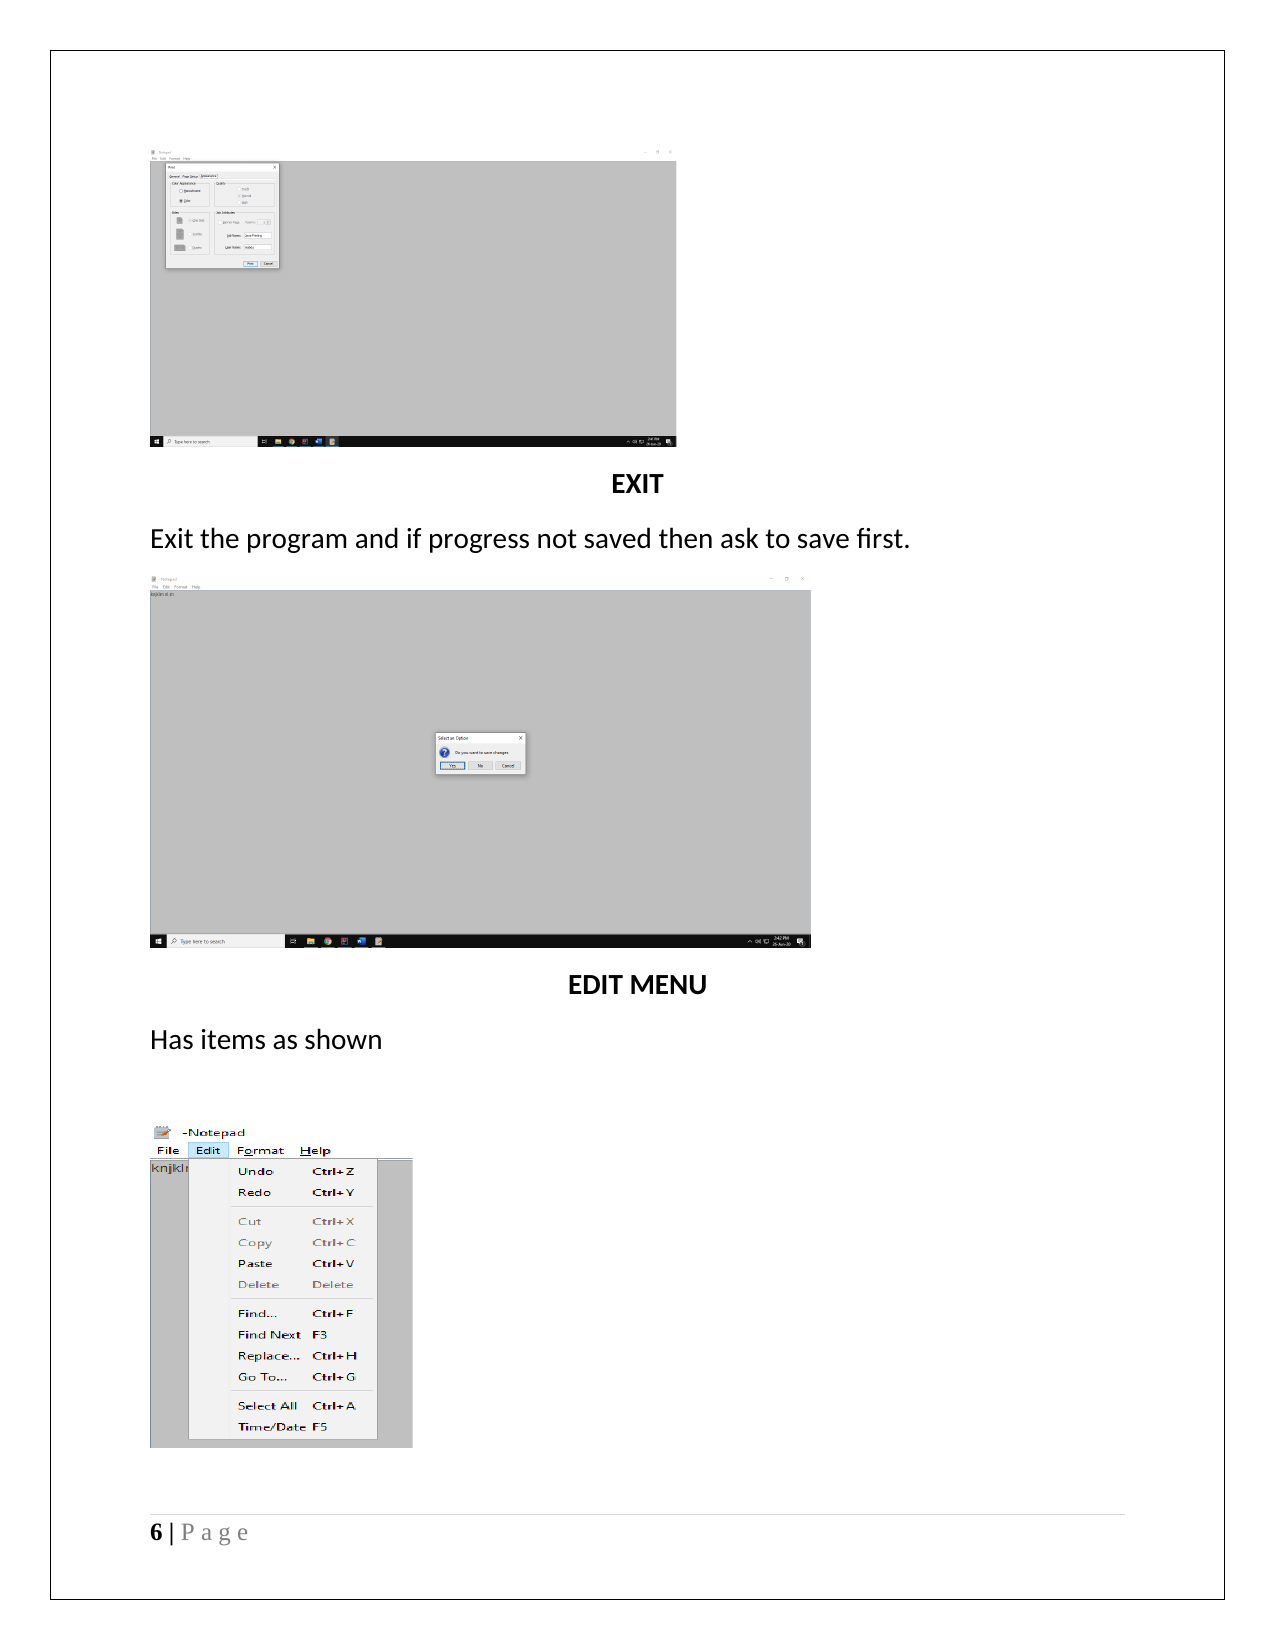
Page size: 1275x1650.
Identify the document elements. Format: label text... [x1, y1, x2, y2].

text Has items as shown [150, 1021, 1125, 1057]
text EDIT MENU [150, 966, 1125, 1002]
picture [150, 575, 811, 948]
picture [150, 150, 677, 447]
text Exit the program and if progress not saved then ask to save first. [150, 520, 1125, 556]
picture [150, 1124, 413, 1448]
text EXIT [150, 465, 1125, 501]
